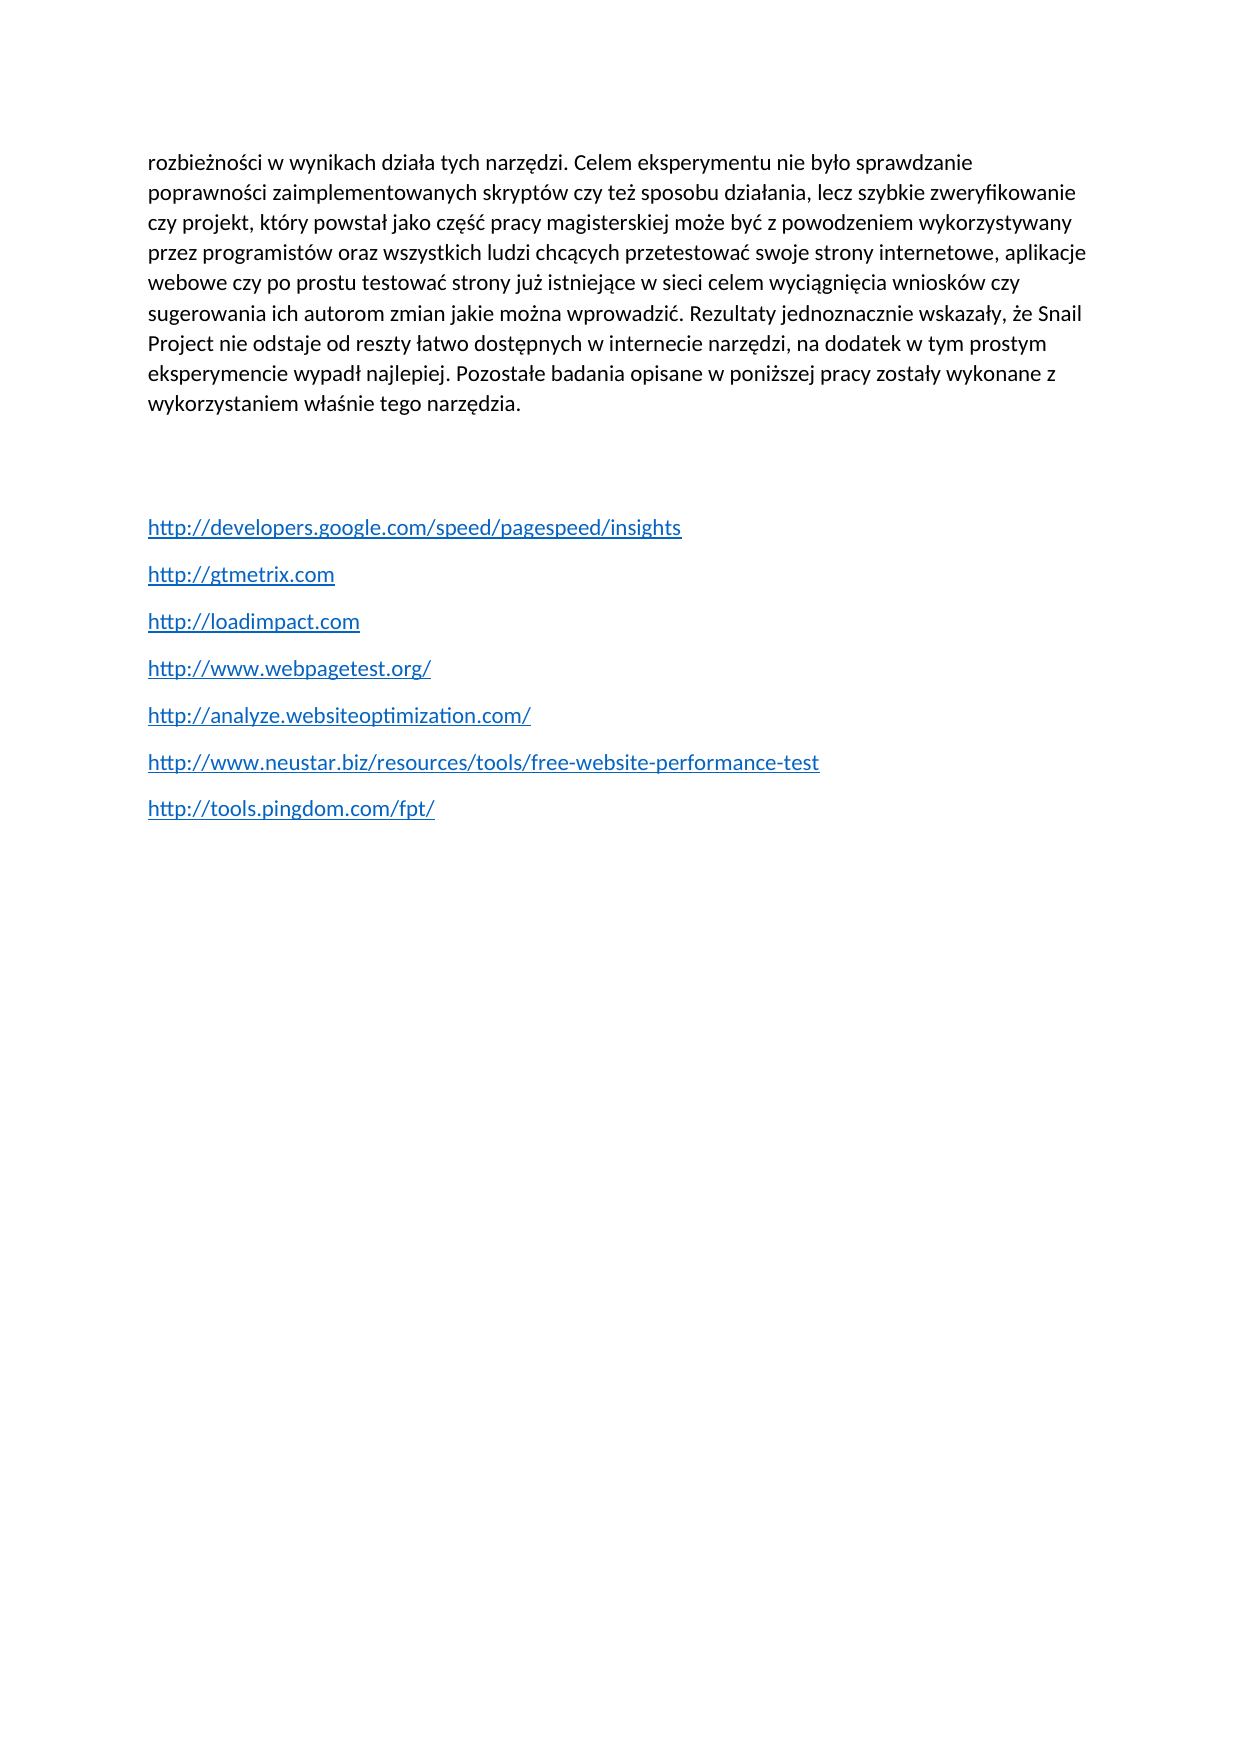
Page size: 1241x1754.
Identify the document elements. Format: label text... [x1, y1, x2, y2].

text http://gtmetrix.com [148, 560, 1093, 588]
text http://loadimpact.com [148, 607, 1093, 635]
text http://developers.google.com/speed/pagespeed/insights [148, 513, 1093, 541]
text http://analyze.websiteoptimization.com/ [148, 701, 1093, 729]
text http://www.webpagetest.org/ [148, 654, 1093, 682]
text http://www.neustar.biz/resources/tools/free-website-performance-test [148, 748, 1093, 776]
text http://tools.pingdom.com/fpt/ [148, 794, 1093, 822]
